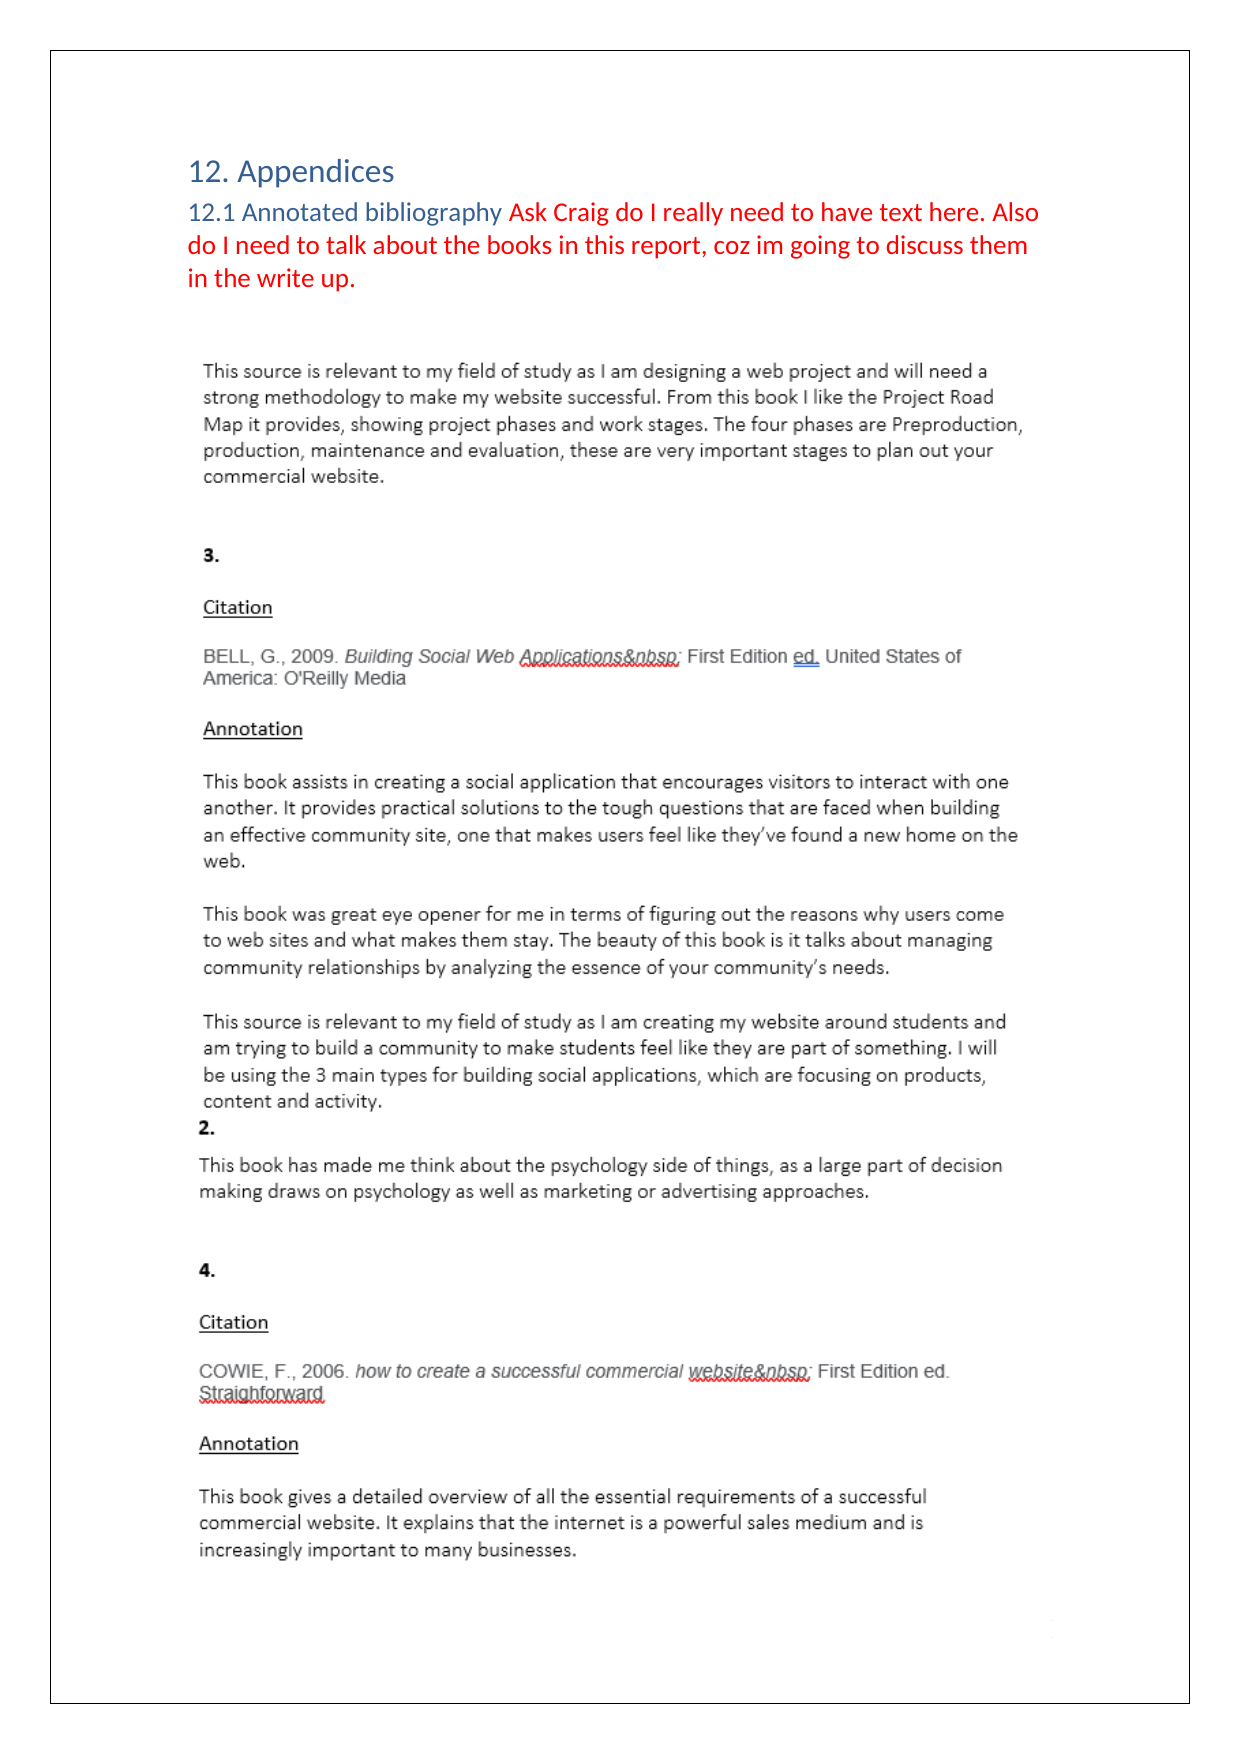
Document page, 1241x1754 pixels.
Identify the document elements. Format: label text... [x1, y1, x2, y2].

subtitle 12.1 Annotated bibliography Ask Craig do I really need to have text here. Also do I need to talk about the books in this report, coz im going to discuss them in the write up. [187, 195, 1053, 294]
picture [187, 322, 1053, 1667]
subtitle 12. Appendices [187, 150, 1053, 191]
